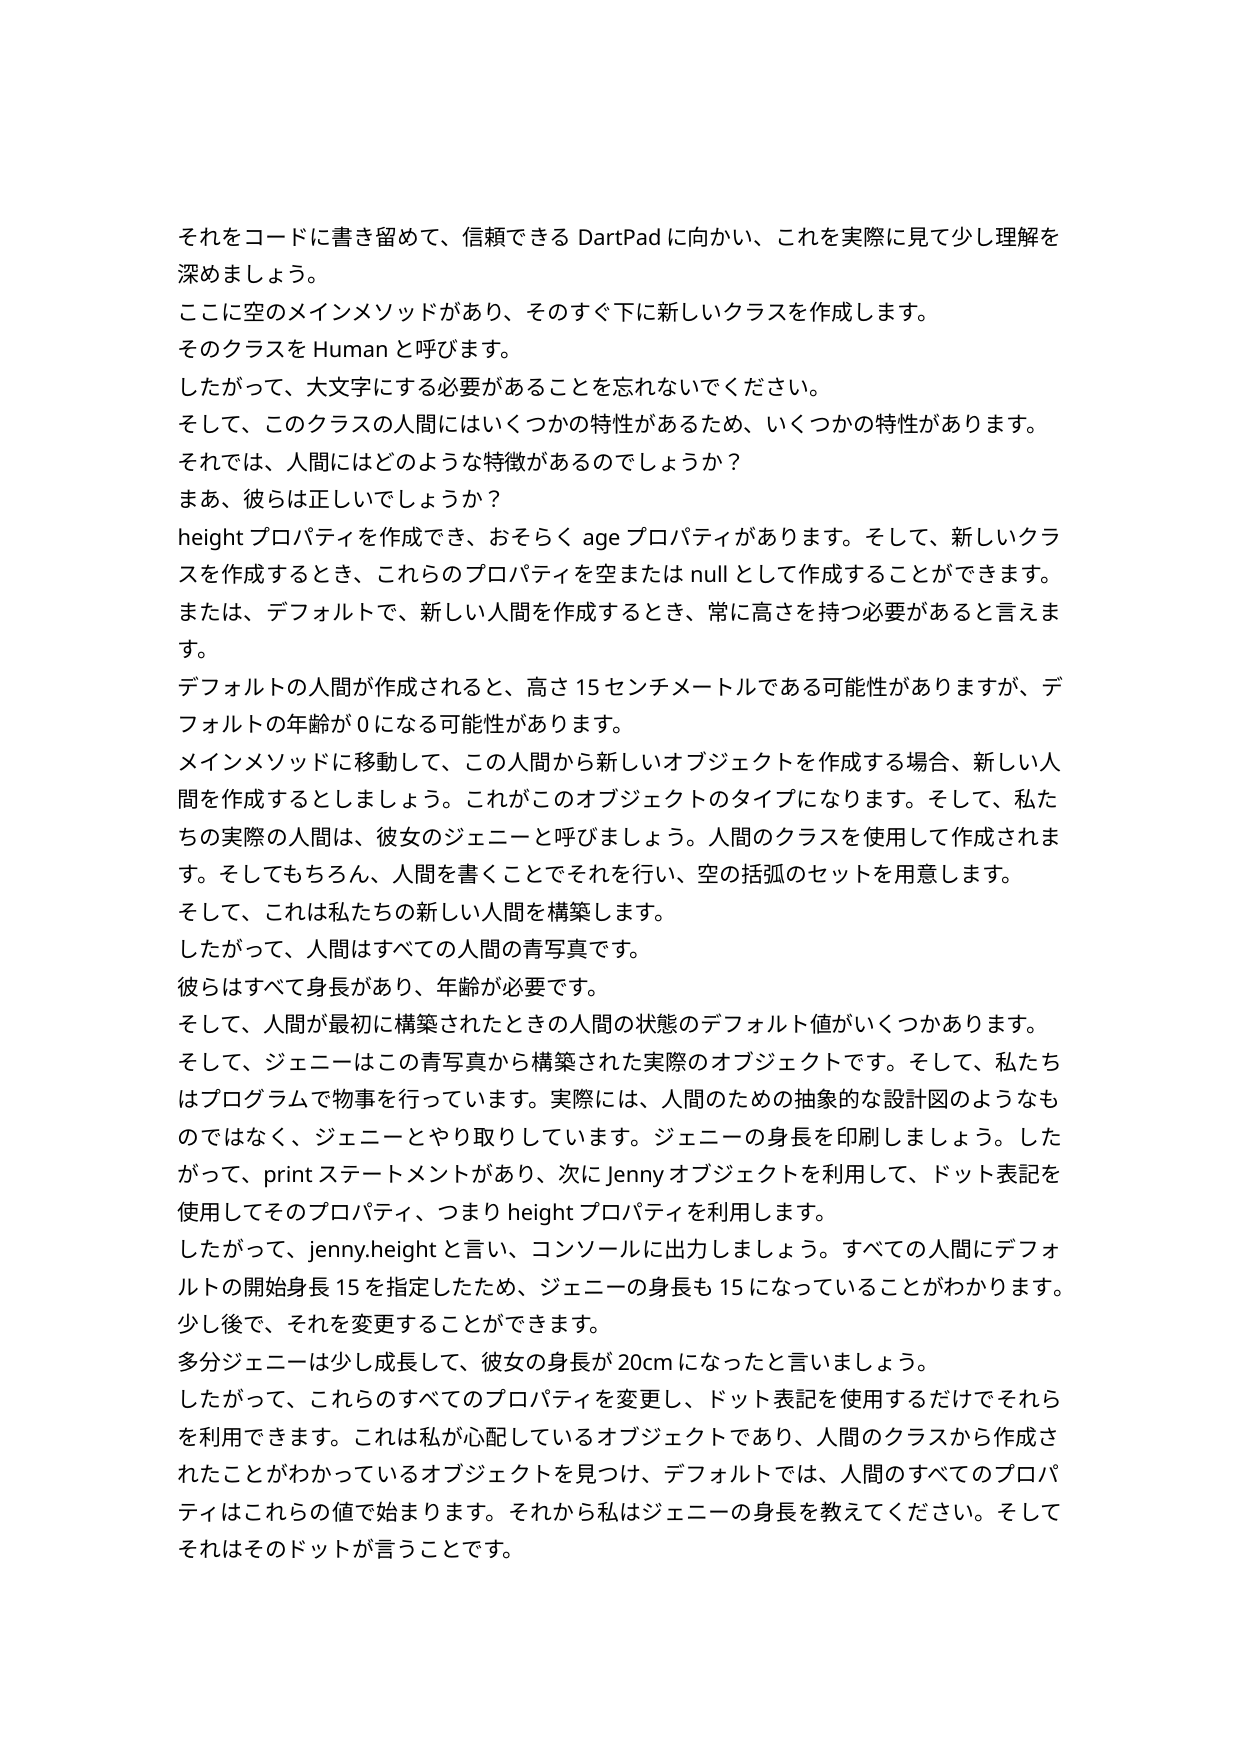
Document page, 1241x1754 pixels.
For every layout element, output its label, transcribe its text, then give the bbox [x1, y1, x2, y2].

text そのクラスをHumanと呼びます。 [177, 329, 1063, 367]
text そして、ジェニーはこの青写真から構築された実際のオブジェクトです。そして、私たちはプログラムで物事を行っています。実際には、人間のための抽象的な設計図のようなものではなく、ジェニーとやり取りしています。ジェニーの身長を印刷しましょう。したがって、printステートメントがあり、次にJennyオブジェクトを利用して、ドット表記を使用してそのプロパティ、つまりheightプロパティを利用します。 [177, 1042, 1063, 1229]
text そして、このクラスの人間にはいくつかの特性があるため、いくつかの特性があります。 [177, 404, 1063, 442]
text したがって、これらのすべてのプロパティを変更し、ドット表記を使用するだけでそれらを利用できます。これは私が心配しているオブジェクトであり、人間のクラスから作成されたことがわかっているオブジェクトを見つけ、デフォルトでは、人間のすべてのプロパティはこれらの値で始まります。それから私はジェニーの身長を教えてください。そして、それはそのドットが言うことです。 [177, 1379, 1063, 1567]
text まあ、彼らは正しいでしょうか？ [177, 479, 1063, 517]
text 多分ジェニーは少し成長して、彼女の身長が20cmになったと言いましょう。 [177, 1342, 1063, 1379]
text したがって、jenny.heightと言い、コンソールに出力しましょう。すべての人間にデフォルトの開始身長15を指定したため、ジェニーの身長も15になっていることがわかります。 [177, 1229, 1063, 1304]
text それをコードに書き留めて、信頼できるDartPadに向かい、これを実際に見て少し理解を深めましょう。 [177, 217, 1063, 292]
text 少し後で、それを変更することができます。 [177, 1304, 1063, 1342]
text heightプロパティを作成でき、おそらくageプロパティがあります。そして、新しいクラスを作成するとき、これらのプロパティを空またはnullとして作成することができます。または、デフォルトで、新しい人間を作成するとき、常に高さを持つ必要があると言えます。 [177, 517, 1063, 667]
text したがって、人間はすべての人間の青写真です。 [177, 929, 1063, 967]
text メインメソッドに移動して、この人間から新しいオブジェクトを作成する場合、新しい人間を作成するとしましょう。これがこのオブジェクトのタイプになります。そして、私たちの実際の人間は、彼女のジェニーと呼びましょう。人間のクラスを使用して作成されます。そしてもちろん、人間を書くことでそれを行い、空の括弧のセットを用意します。 [177, 742, 1063, 892]
text デフォルトの人間が作成されると、高さ15センチメートルである可能性がありますが、デフォルトの年齢が0にな​​る可能性があります。 [177, 667, 1063, 742]
text それでは、人間にはどのような特徴があるのでしょうか？ [177, 442, 1063, 479]
text そして、これは私たちの新しい人間を構築します。 [177, 892, 1063, 929]
text 彼らはすべて身長があり、年齢が必要です。 [177, 967, 1063, 1004]
text したがって、大文字にする必要があることを忘れないでください。 [177, 367, 1063, 404]
text ここに空のメインメソッドがあり、そのすぐ下に新しいクラスを作成します。 [177, 292, 1063, 329]
text そして、人間が最初に構築されたときの人間の状態のデフォルト値がいくつかあります。 [177, 1004, 1063, 1042]
